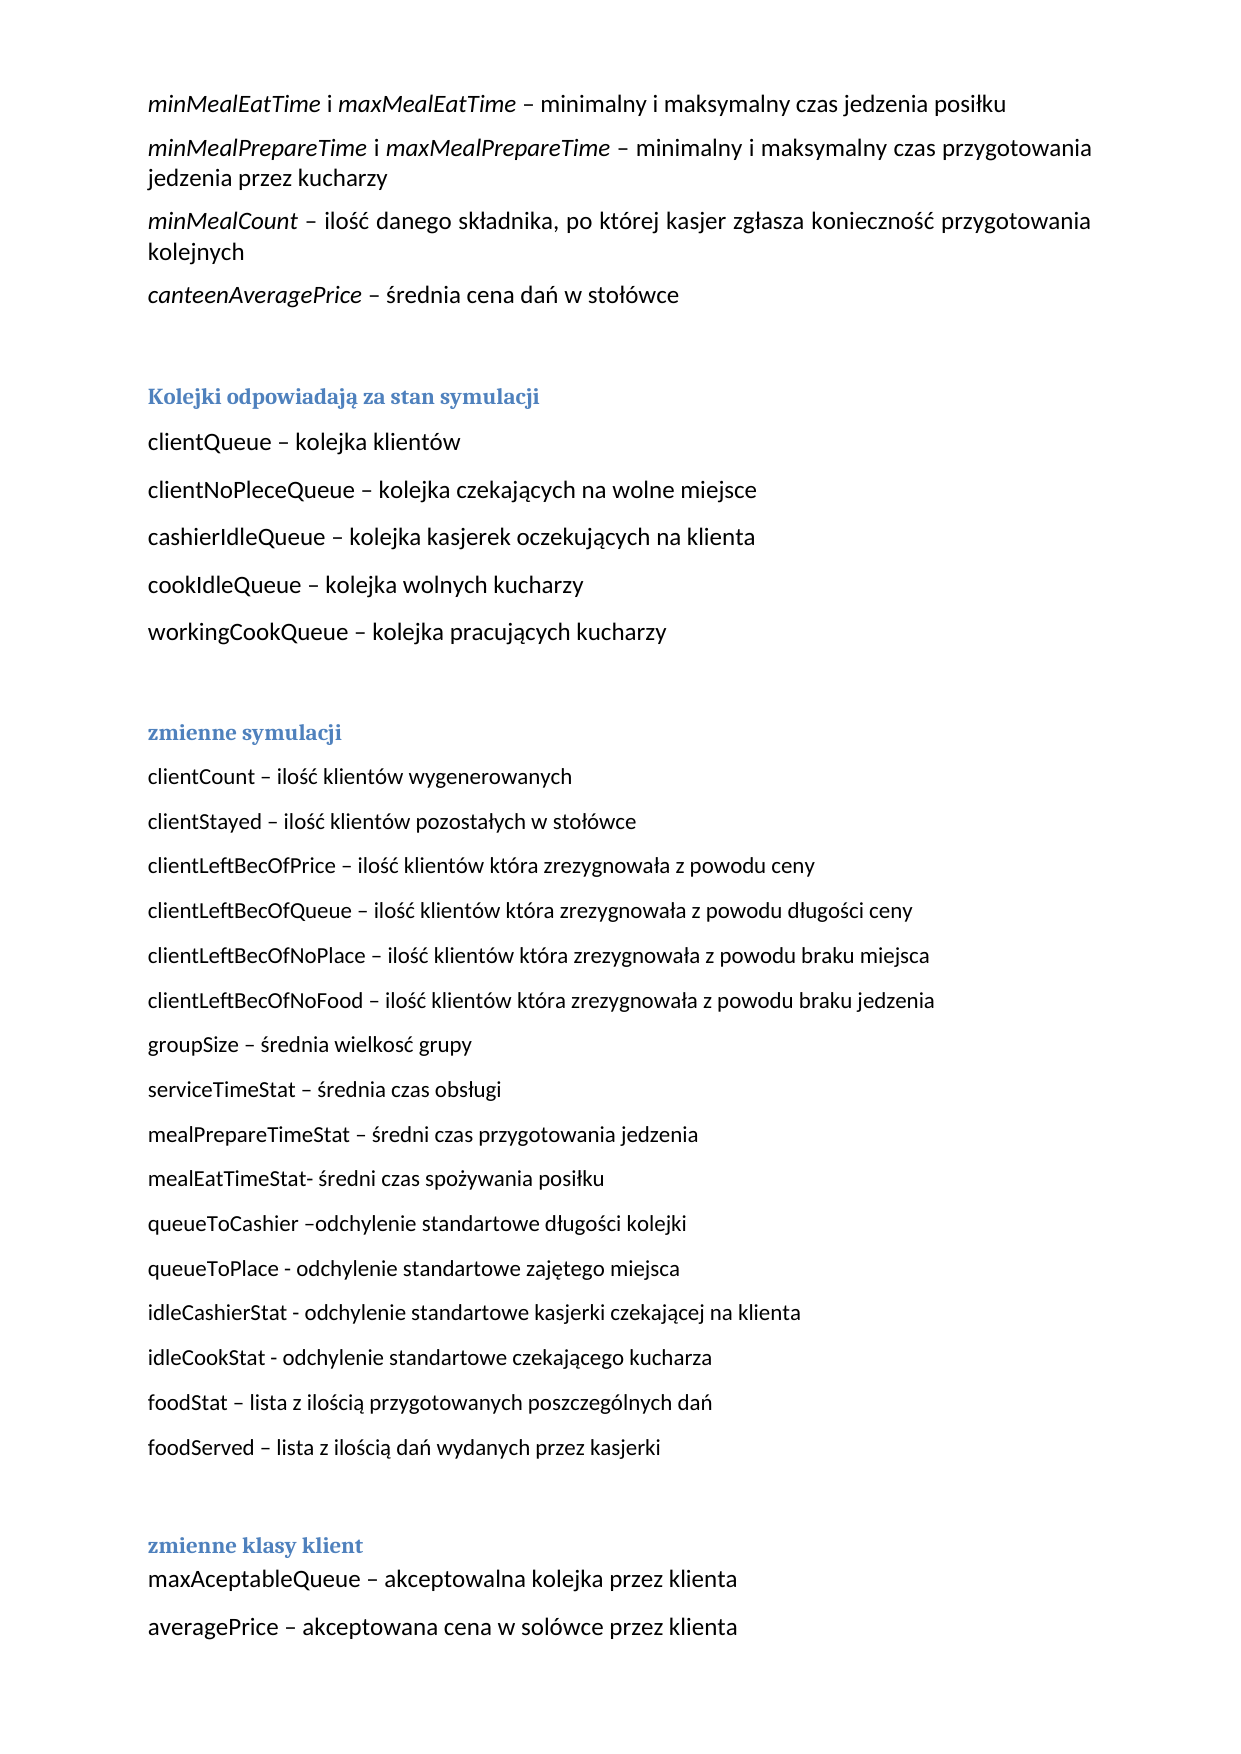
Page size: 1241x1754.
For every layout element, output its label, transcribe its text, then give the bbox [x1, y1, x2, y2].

text averagePrice – akceptowana cena w solówce przez klienta [148, 1611, 1093, 1641]
text foodStat – lista z ilością przygotowanych poszczególnych dań [148, 1388, 1093, 1416]
subtitle Kolejki odpowiadają za stan symulacji [148, 383, 1093, 410]
text queueToPlace - odchylenie standartowe zajętego miejsca [148, 1254, 1093, 1282]
text serviceTimeStat – średnia czas obsługi [148, 1075, 1093, 1103]
text workingCookQueue – kolejka pracujących kucharzy [148, 616, 1093, 647]
subtitle zmienne symulacji [148, 719, 1093, 746]
text minMealPrepareTime i maxMealPrepareTime – minimalny i maksymalny czas przygotowania jedzenia przez kucharzy [148, 132, 1093, 193]
text clientNoPleceQueue – kolejka czekających na wolne miejsce [148, 474, 1093, 504]
text cashierIdleQueue – kolejka kasjerek oczekujących na klienta [148, 521, 1093, 552]
text maxAceptableQueue – akceptowalna kolejka przez klienta [148, 1563, 1093, 1594]
text clientLeftBecOfNoFood – ilość klientów która zrezygnowała z powodu braku jedzenia [148, 986, 1093, 1014]
text mealEatTimeStat- średni czas spożywania posiłku [148, 1164, 1093, 1192]
text clientLeftBecOfNoPlace – ilość klientów która zrezygnowała z powodu braku miejsca [148, 941, 1093, 969]
text canteenAveragePrice – średnia cena dań w stołówce [148, 279, 1093, 309]
text foodServed – lista z ilością dań wydanych przez kasjerki [148, 1433, 1093, 1461]
text mealPrepareTimeStat – średni czas przygotowania jedzenia [148, 1120, 1093, 1148]
text cookIdleQueue – kolejka wolnych kucharzy [148, 569, 1093, 599]
text minMealCount – ilość danego składnika, po której kasjer zgłasza konieczność przygotowania kolejnych [148, 205, 1093, 266]
text clientQueue – kolejka klientów [148, 426, 1093, 457]
text clientCount – ilość klientów wygenerowanych [148, 762, 1093, 790]
subtitle zmienne klasy klient [148, 1533, 1093, 1559]
text groupSize – średnia wielkosć grupy [148, 1030, 1093, 1058]
text idleCookStat - odchylenie standartowe czekającego kucharza [148, 1343, 1093, 1371]
text queueToCashier –odchylenie standartowe długości kolejki [148, 1209, 1093, 1237]
text minMealEatTime i maxMealEatTime – minimalny i maksymalny czas jedzenia posiłku [148, 89, 1093, 119]
text clientLeftBecOfQueue – ilość klientów która zrezygnowała z powodu długości ceny [148, 896, 1093, 924]
text clientLeftBecOfPrice – ilość klientów która zrezygnowała z powodu ceny [148, 852, 1093, 880]
text idleCashierStat - odchylenie standartowe kasjerki czekającej na klienta [148, 1298, 1093, 1327]
text clientStayed – ilość klientów pozostałych w stołówce [148, 807, 1093, 835]
